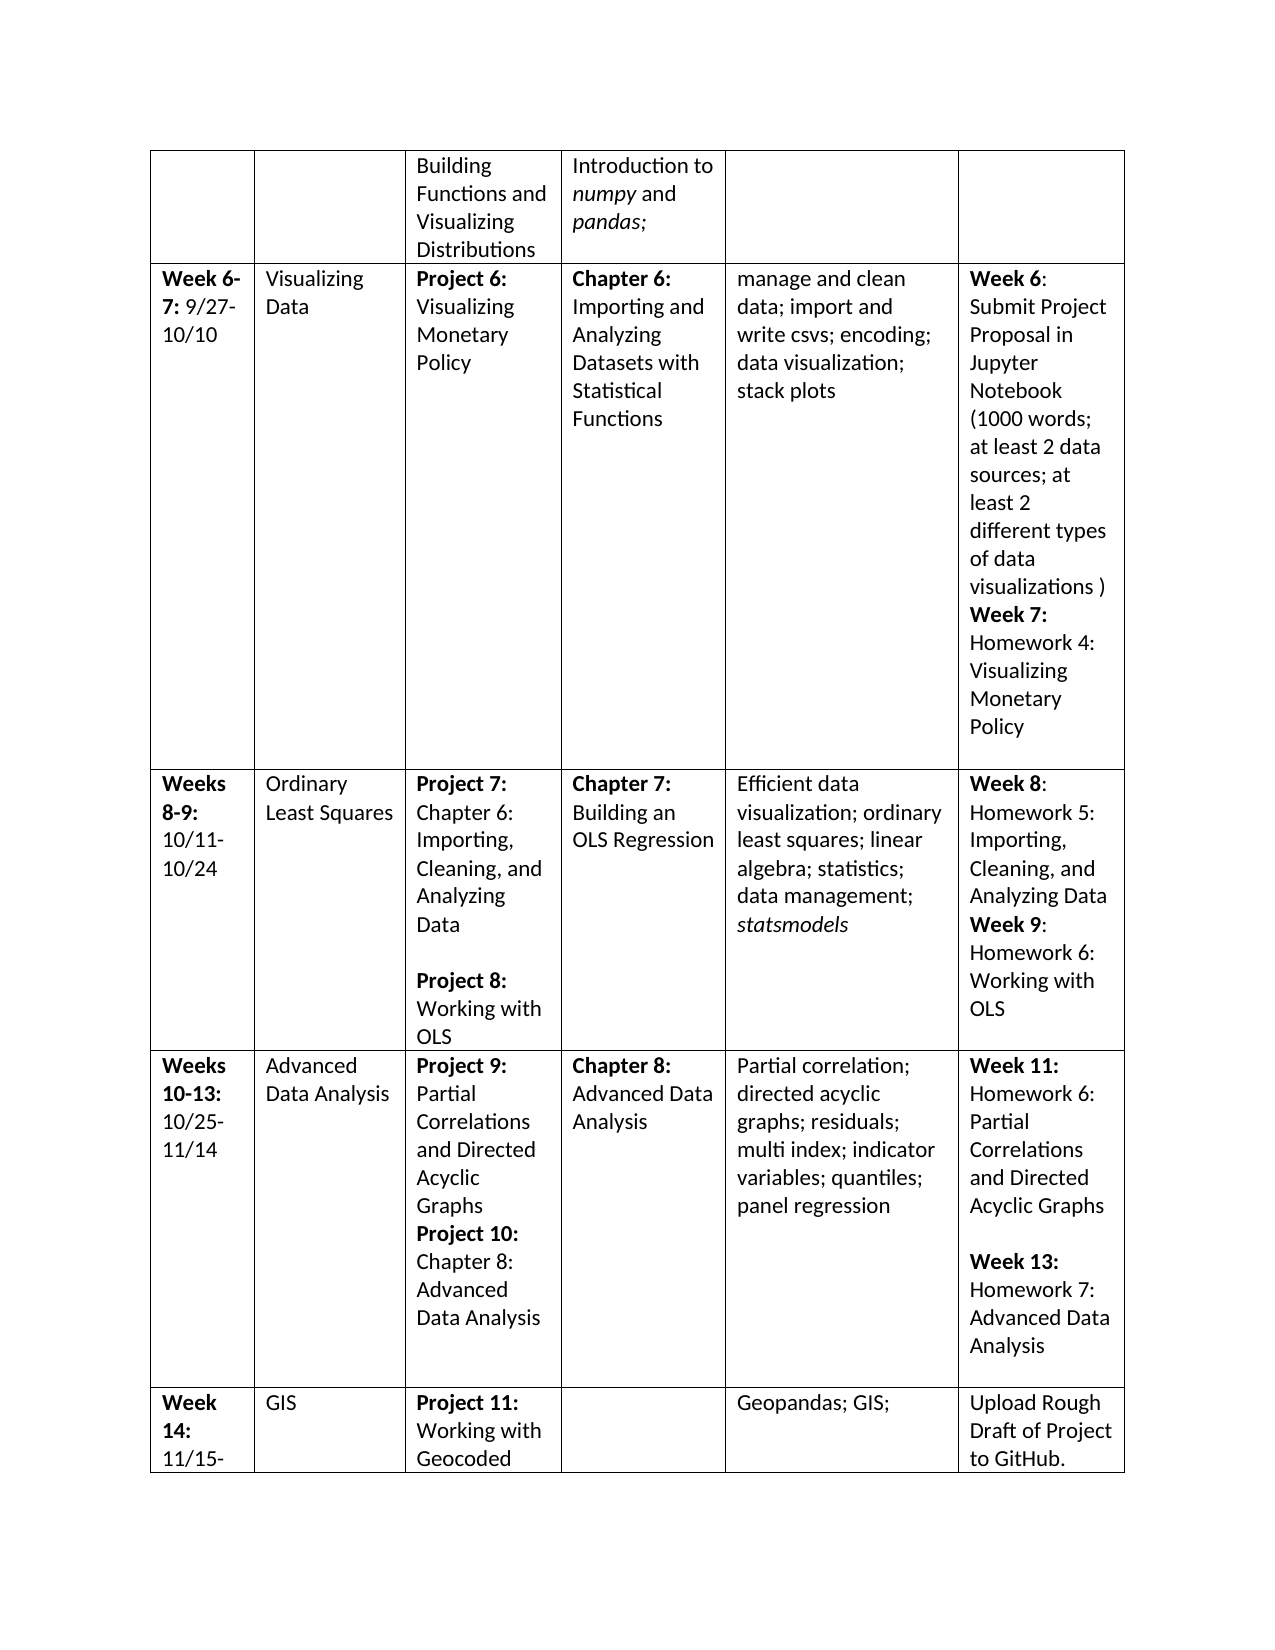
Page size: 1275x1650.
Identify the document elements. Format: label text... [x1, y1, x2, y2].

table_cell Week 11: Homework 6: Partial Correlations and Directed Acyclic Graphs Week 13: Homework 7: Advanced Data Analysis [959, 1051, 1124, 1387]
table_cell Chapter 8: Advanced Data Analysis [562, 1051, 725, 1387]
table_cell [406, 151, 561, 263]
table_cell Chapter 6: Importing and Analyzing Datasets with Statistical Functions [562, 264, 725, 768]
table_cell Weeks 10-13: 10/25-11/14 [151, 1051, 254, 1387]
table_cell Efficient data visualization; ordinary least squares; linear algebra; statistics; data management; statsmodels [726, 770, 958, 1050]
table_cell Partial correlation; directed acyclic graphs; residuals; multi index; indicator variables; quantiles; panel regression [726, 1051, 958, 1387]
table_cell Week 8: Homework 5: Importing, Cleaning, and Analyzing Data Week 9: Homework 6: Working with OLS [959, 770, 1124, 1050]
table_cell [151, 151, 254, 263]
table_cell Week 6: Submit Project Proposal in Jupyter Notebook (1000 words; at least 2 data sources; at least 2 different types of data visualizations ) Week 7: Homework 4: Visualizing Monetary Policy [959, 264, 1124, 768]
table_cell Geopandas; GIS; [726, 1388, 958, 1472]
table_cell [562, 1388, 725, 1472]
table_cell Weeks 8-9: 10/11-10/24 [151, 770, 254, 1050]
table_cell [959, 151, 1124, 263]
table_cell Project 7: Chapter 6: Importing, Cleaning, and Analyzing Data Project 8: Working with OLS [406, 770, 561, 1050]
table_cell manage and clean data; import and write csvs; encoding; data visualization; stack plots [726, 264, 958, 768]
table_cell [726, 151, 958, 263]
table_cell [562, 151, 725, 263]
table_cell Project 6: Visualizing Monetary Policy [406, 264, 561, 768]
table_cell Advanced Data Analysis [255, 1051, 405, 1387]
table_cell Chapter 7: Building an OLS Regression [562, 770, 725, 1050]
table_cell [959, 1388, 1124, 1472]
table_cell Visualizing Data [255, 264, 405, 768]
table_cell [255, 151, 405, 263]
table_cell Ordinary Least Squares [255, 770, 405, 1050]
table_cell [151, 1388, 254, 1472]
table_cell Week 6-7: 9/27-10/10 [151, 264, 254, 768]
table_cell GIS [255, 1388, 405, 1472]
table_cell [406, 1388, 561, 1472]
table_cell Project 9: Partial Correlations and Directed Acyclic Graphs Project 10: Chapter 8: Advanced Data Analysis [406, 1051, 561, 1387]
